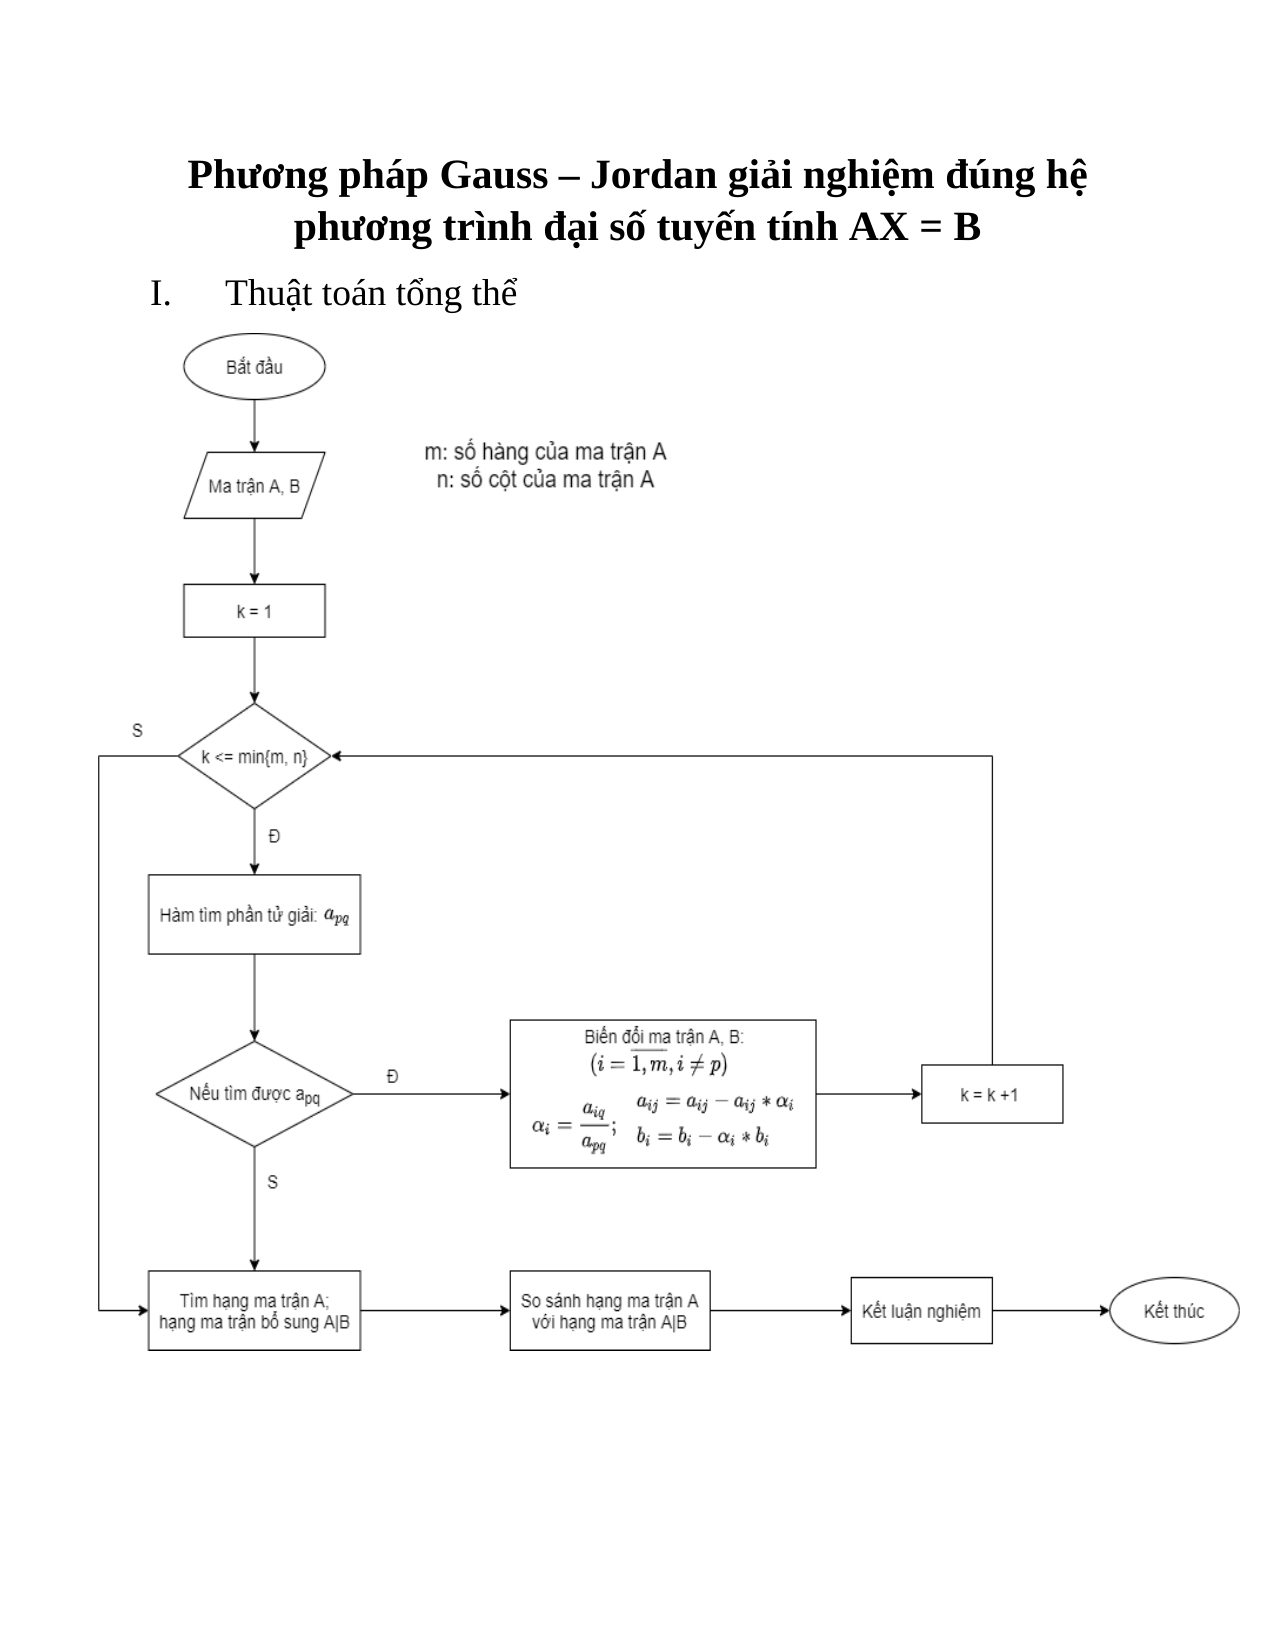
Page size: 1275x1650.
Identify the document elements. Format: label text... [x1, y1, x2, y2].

text Phương pháp Gauss – Jordan giải nghiệm đúng hệ phương trình đại số tuyến tính AX = B [150, 150, 1125, 249]
picture [90, 333, 1240, 1351]
list Thuật toán tổng thể [150, 270, 1125, 313]
